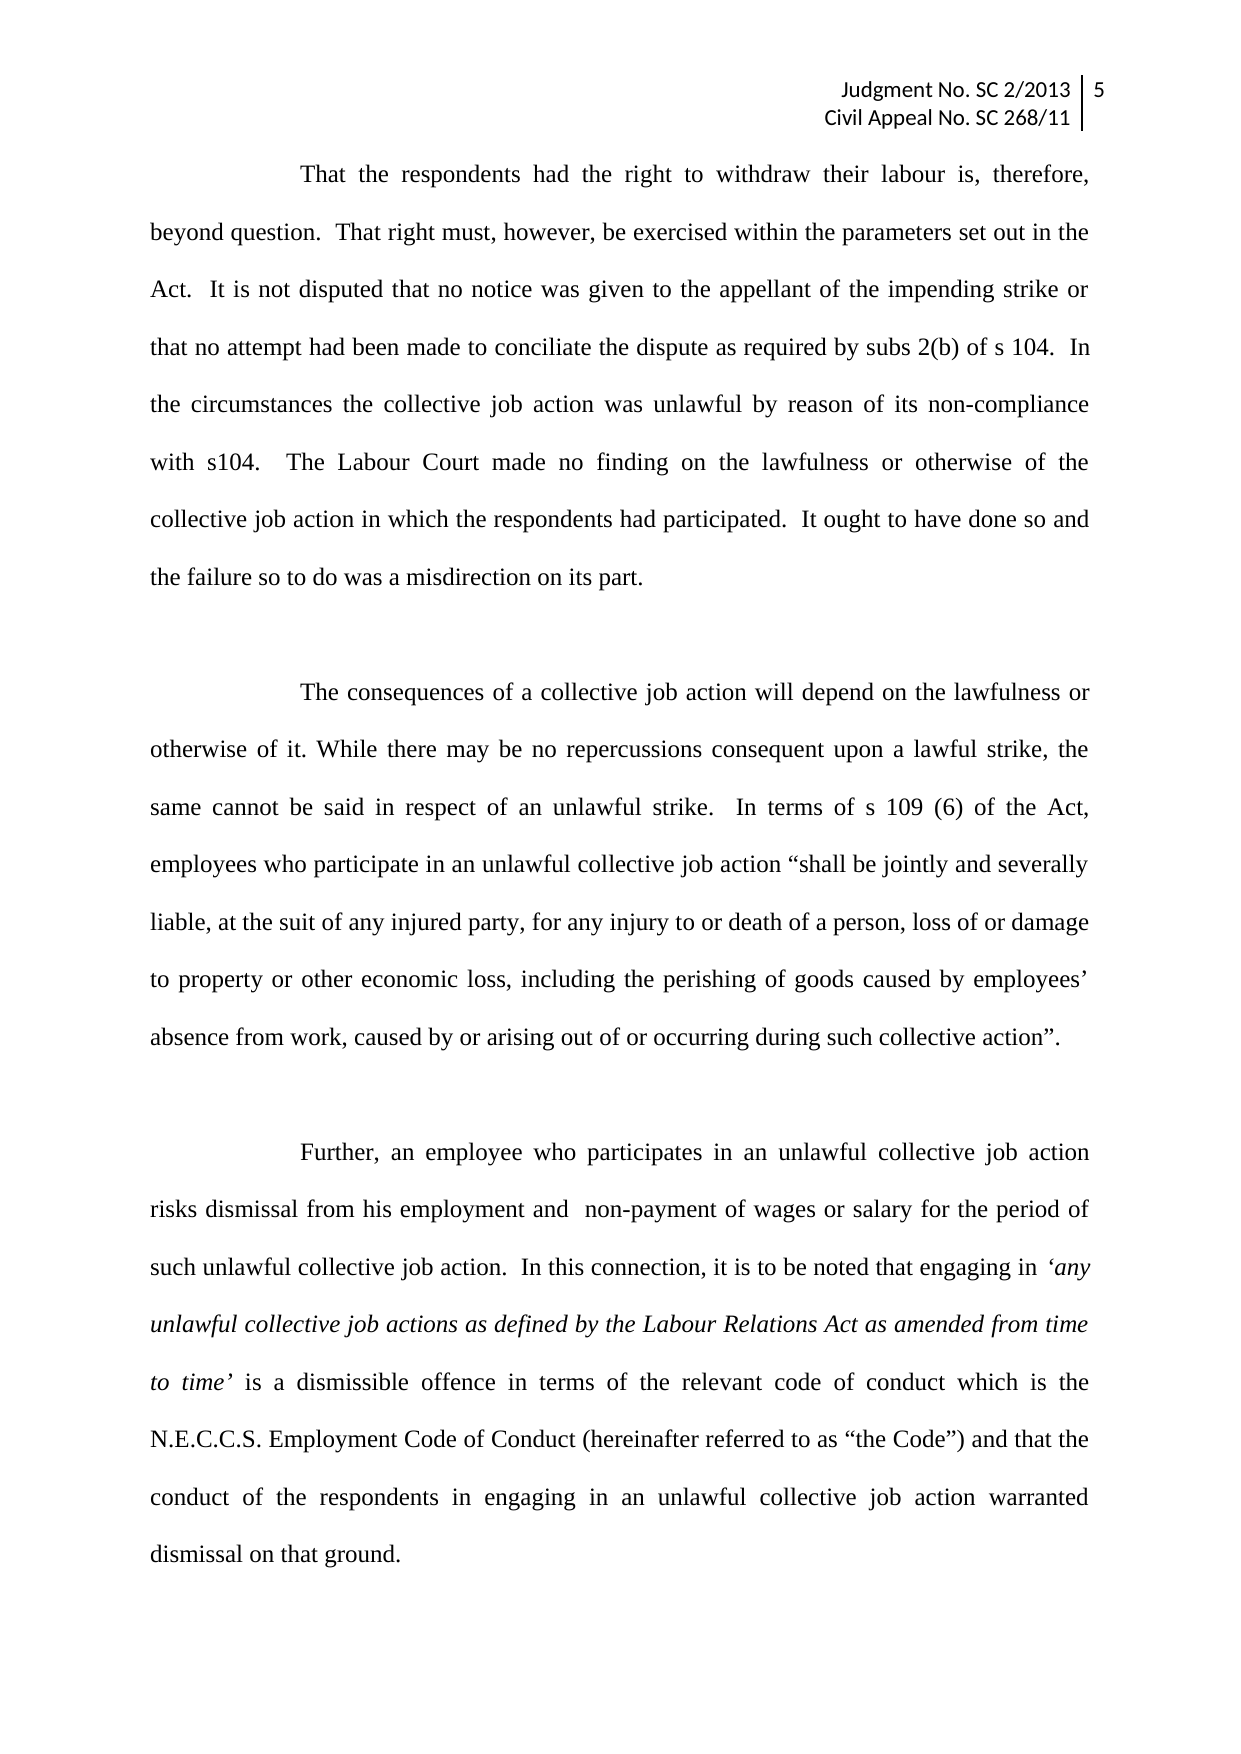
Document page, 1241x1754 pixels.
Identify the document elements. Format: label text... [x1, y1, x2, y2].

text Further, an employee who participates in an unlawful collective job action risks dismissal from his employment and non-payment of wages or salary for the period of such unlawful collective job action. In this connection, it is to be noted that engaging in ‘any unlawful collective job actions as defined by the Labour Relations Act as amended from time to time’ is a dismissible offence in terms of the relevant code of conduct which is the N.E.C.C.S. Employment Code of Conduct (hereinafter referred to as “the Code”) and that the conduct of the respondents in engaging in an unlawful collective job action warranted dismissal on that ground. [150, 1137, 1090, 1568]
text The consequences of a collective job action will depend on the lawfulness or otherwise of it. While there may be no repercussions consequent upon a lawful strike, the same cannot be said in respect of an unlawful strike. In terms of s 109 (6) of the Act, employees who participate in an unlawful collective job action “shall be jointly and severally liable, at the suit of any injured party, for any injury to or death of a person, loss of or damage to property or other economic loss, including the perishing of goods caused by employees’ absence from work, caused by or arising out of or occurring during such collective action”. [150, 677, 1090, 1050]
text That the respondents had the right to withdraw their labour is, therefore, beyond question. That right must, however, be exercised within the parameters set out in the Act. It is not disputed that no notice was given to the appellant of the impending strike or that no attempt had been made to conciliate the dispute as required by subs 2(b) of s 104. In the circumstances the collective job action was unlawful by reason of its non-compliance with s104. The Labour Court made no finding on the lawfulness or otherwise of the collective job action in which the respondents had participated. It ought to have done so and the failure so to do was a misdirection on its part. [150, 159, 1090, 590]
